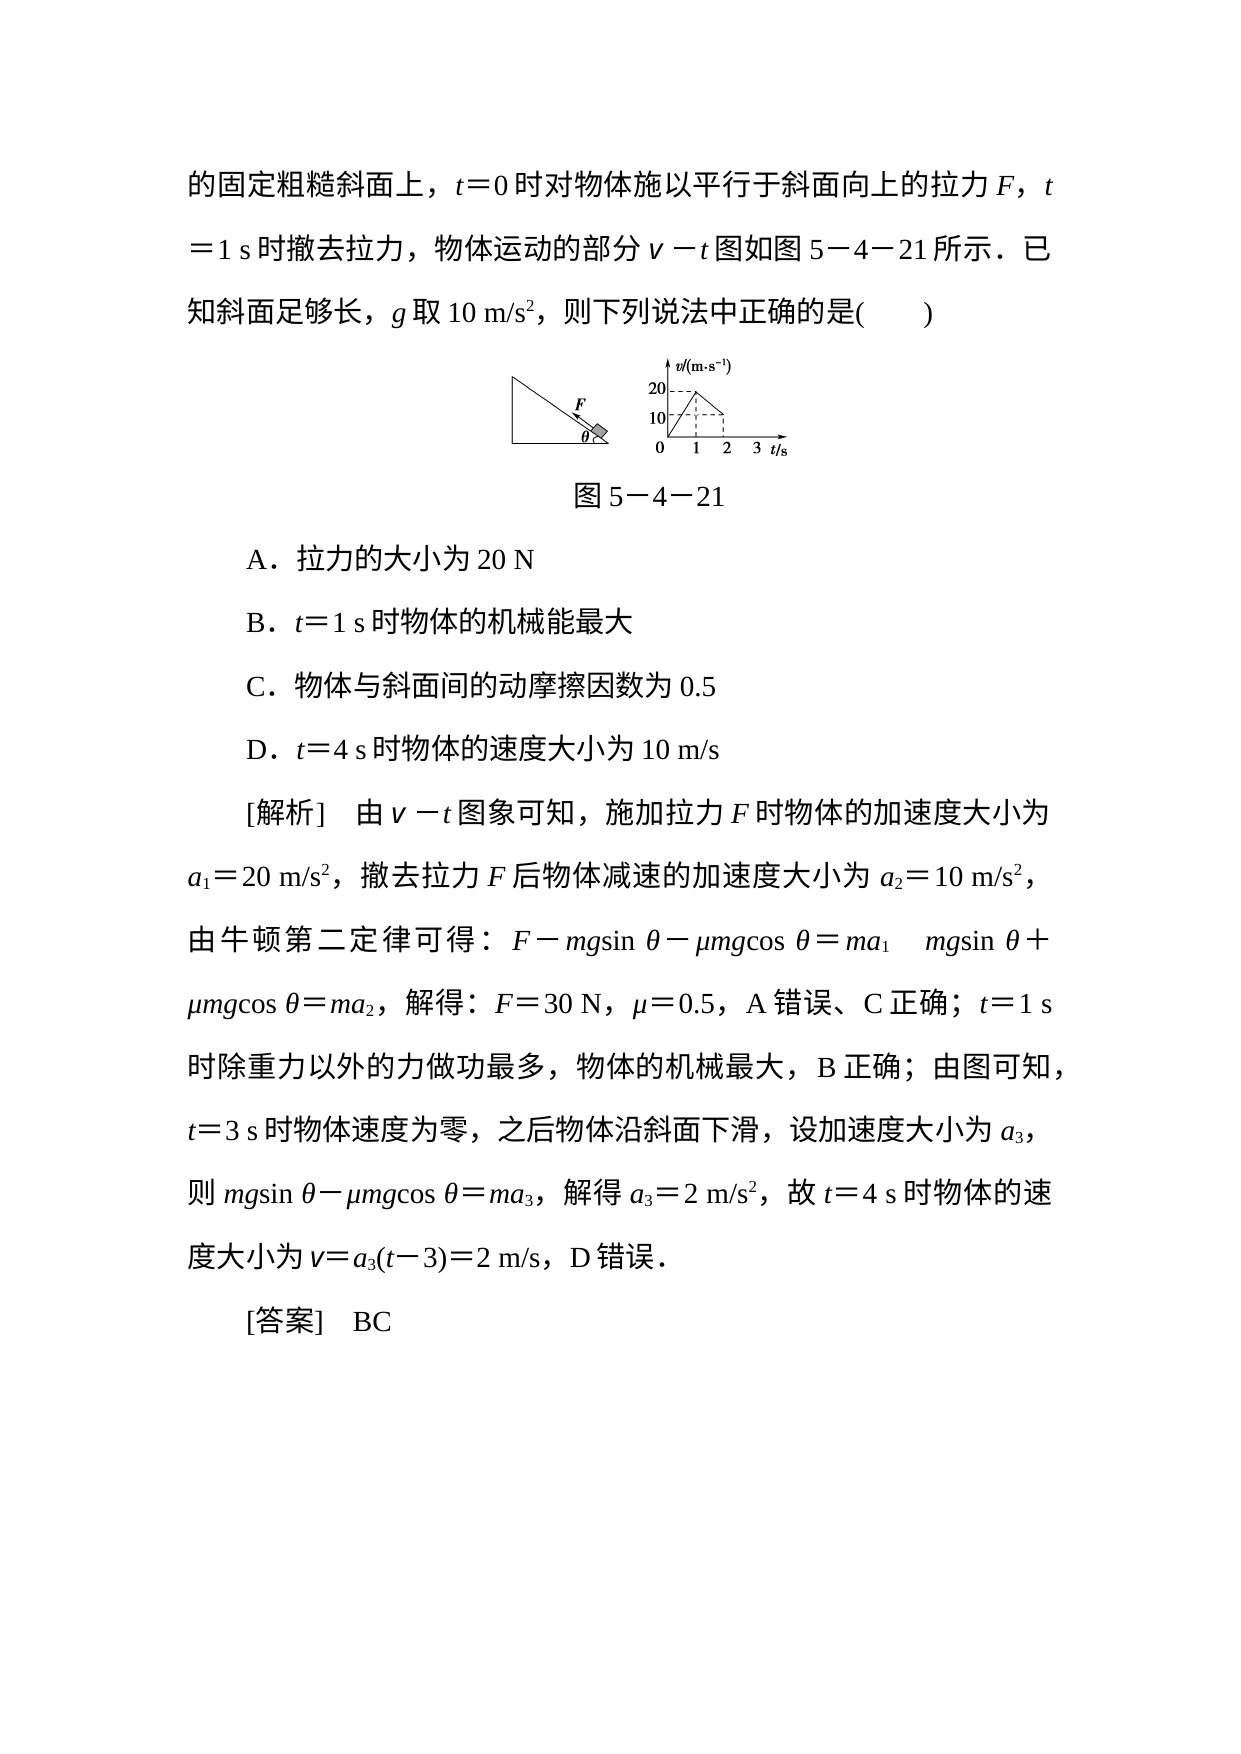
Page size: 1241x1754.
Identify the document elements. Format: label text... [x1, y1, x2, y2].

picture [508, 352, 790, 458]
text C．物体与斜面间的动摩擦因数为0.5 [187, 662, 1053, 705]
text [187, 162, 1053, 331]
text 图5－4－21 [187, 472, 1053, 514]
text [解析] 由v －t图象可知，施加拉力F时物体的加速度大小为a1＝/s2，撤去拉力F后物体减速的加速度大小为a2＝/s2，由牛顿第二定律可得：F－mgsin θ－μmgcos θ＝ma1 mgsin θ＋μmgcos θ＝ma2，解得：F＝30 N，μ＝0.5，A错误、C正确；t＝1 s时除重力以外的力做功最多，物体的机械最大，B正确；由图可知，t＝3 s时物体速度为零，之后物体沿斜面下滑，设加速度大小为a3，则mgsin θ－μmgcos θ＝ma3，解得a3＝/s2，故t＝4 s时物体的速度大小为v＝a3(t－3)＝/s，D错误． [187, 789, 1053, 1276]
text D．t＝4 s时物体的速度大小为/s [187, 726, 1053, 768]
text [答案] BC [187, 1297, 1053, 1339]
text B．t＝1 s时物体的机械能最大 [187, 599, 1053, 641]
text A．拉力的大小为20 N [187, 536, 1053, 578]
